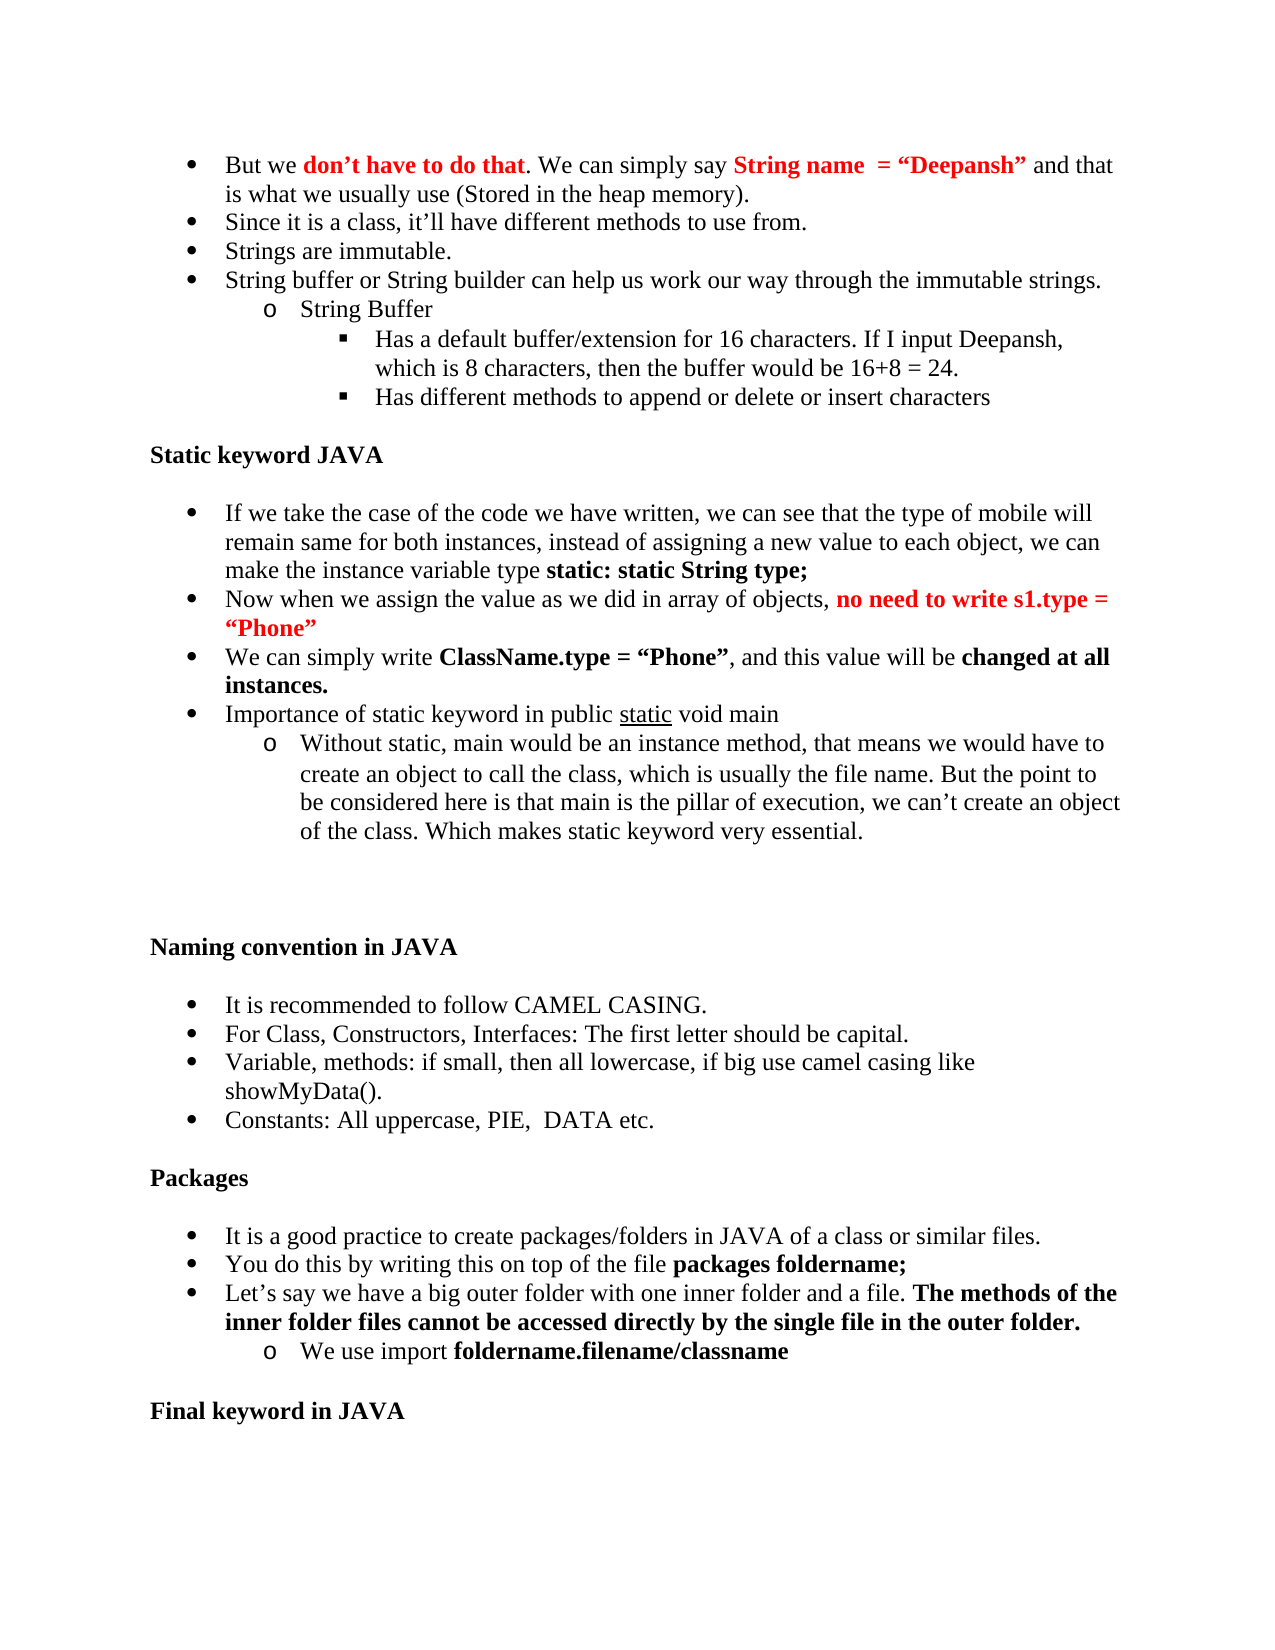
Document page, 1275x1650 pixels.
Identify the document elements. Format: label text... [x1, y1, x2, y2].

list Variable, methods: if small, then all lowercase, if big use camel casing like showMyData(). [187, 1047, 1125, 1105]
list Now when we assign the value as we did in array of objects, no need to write s1.type = “Phone” [187, 584, 1125, 642]
text Final keyword in JAVA [150, 1396, 1125, 1424]
text Naming convention in JAVA [150, 932, 1125, 961]
list Without static, main would be an instance method, that means we would have to create an object to call the class, which is usually the file name. But the point to be considered here is that main is the pillar of execution, we can’t create an object of the class. Which makes static keyword very essential. [262, 728, 1125, 845]
text Static keyword JAVA [150, 440, 1125, 469]
list Has different methods to append or delete or insert characters [337, 382, 1125, 411]
text Packages [150, 1163, 1125, 1192]
list Constants: All uppercase, PIE, DATA etc. [187, 1105, 1125, 1134]
list It is recommended to follow CAMEL CASING. [187, 990, 1125, 1019]
list String buffer or String builder can help us work our way through the immutable strings. [187, 265, 1125, 294]
list Importance of static keyword in public static void main [187, 699, 1125, 728]
list Has a default buffer/extension for 16 characters. If I input Deepansh, which is 8 characters, then the buffer would be 16+8 = 24. [337, 324, 1125, 382]
list String Buffer [262, 294, 1125, 324]
list Strings are immutable. [187, 236, 1125, 265]
list It is a good practice to create packages/folders in JAVA of a class or similar files. [187, 1221, 1125, 1249]
list But we don’t have to do that. We can simply say String name = “Deepansh” and that is what we usually use (Stored in the heap memory). [187, 150, 1125, 207]
list If we take the case of the code we have written, we can see that the type of mobile will remain same for both instances, instead of assigning a new value to each object, we can make the instance variable type static: static String type; [187, 498, 1125, 584]
list Since it is a class, it’ll have different methods to use from. [187, 207, 1125, 236]
list You do this by writing this on top of the file packages foldername; [187, 1249, 1125, 1278]
list We use import foldername.filename/classname [262, 1336, 1125, 1367]
list We can simply write ClassName.type = “Phone”, and this value will be changed at all instances. [187, 642, 1125, 699]
list Let’s say we have a big outer folder with one inner folder and a file. The methods of the inner folder files cannot be accessed directly by the single file in the outer folder. [187, 1278, 1125, 1336]
list For Class, Constructors, Interfaces: The first letter should be capital. [187, 1019, 1125, 1047]
